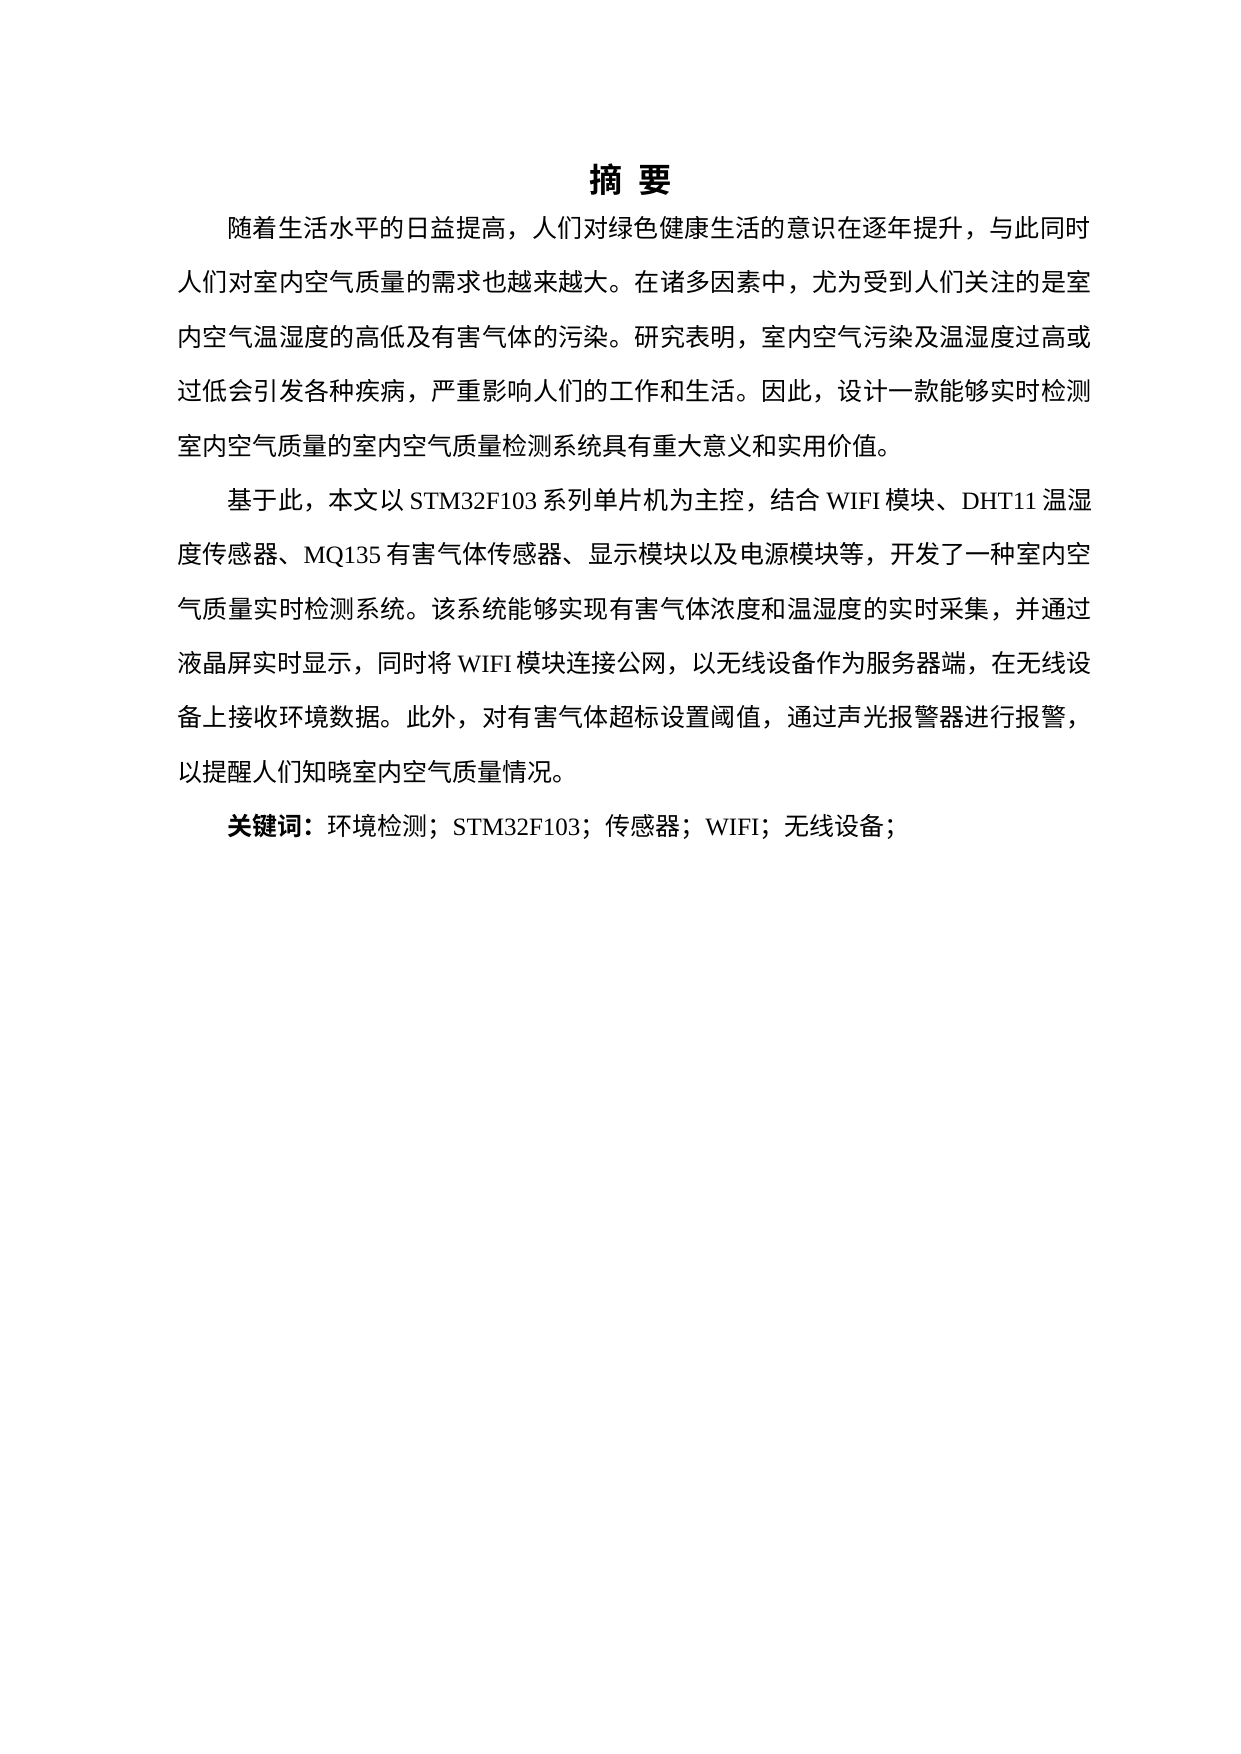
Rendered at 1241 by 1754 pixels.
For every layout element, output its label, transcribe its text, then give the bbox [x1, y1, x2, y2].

text 随着生活水平的日益提高，人们对绿色健康生活的意识在逐年提升，与此同时人们对室内空气质量的需求也越来越大。在诸多因素中，尤为受到人们关注的是室内空气温湿度的高低及有害气体的污染。研究表明，室内空气污染及温湿度过高或过低会引发各种疾病，严重影响人们的工作和生活。因此，设计一款能够实时检测室内空气质量的室内空气质量检测系统具有重大意义和实用价值。 [177, 208, 1092, 462]
text 摘 要 [177, 154, 1084, 202]
text 关键词：环境检测；STM32F103；传感器；WIFI；无线设备； [177, 807, 1092, 843]
text 基于此，本文以STM32F103系列单片机为主控，结合WIFI模块、DHT11温湿度传感器、MQ135有害气体传感器、显示模块以及电源模块等，开发了一种室内空气质量实时检测系统。该系统能够实现有害气体浓度和温湿度的实时采集，并通过液晶屏实时显示，同时将WIFI模块连接公网，以无线设备作为服务器端，在无线设备上接收环境数据。此外，对有害气体超标设置阈值，通过声光报警器进行报警，以提醒人们知晓室内空气质量情况。 [177, 480, 1092, 788]
